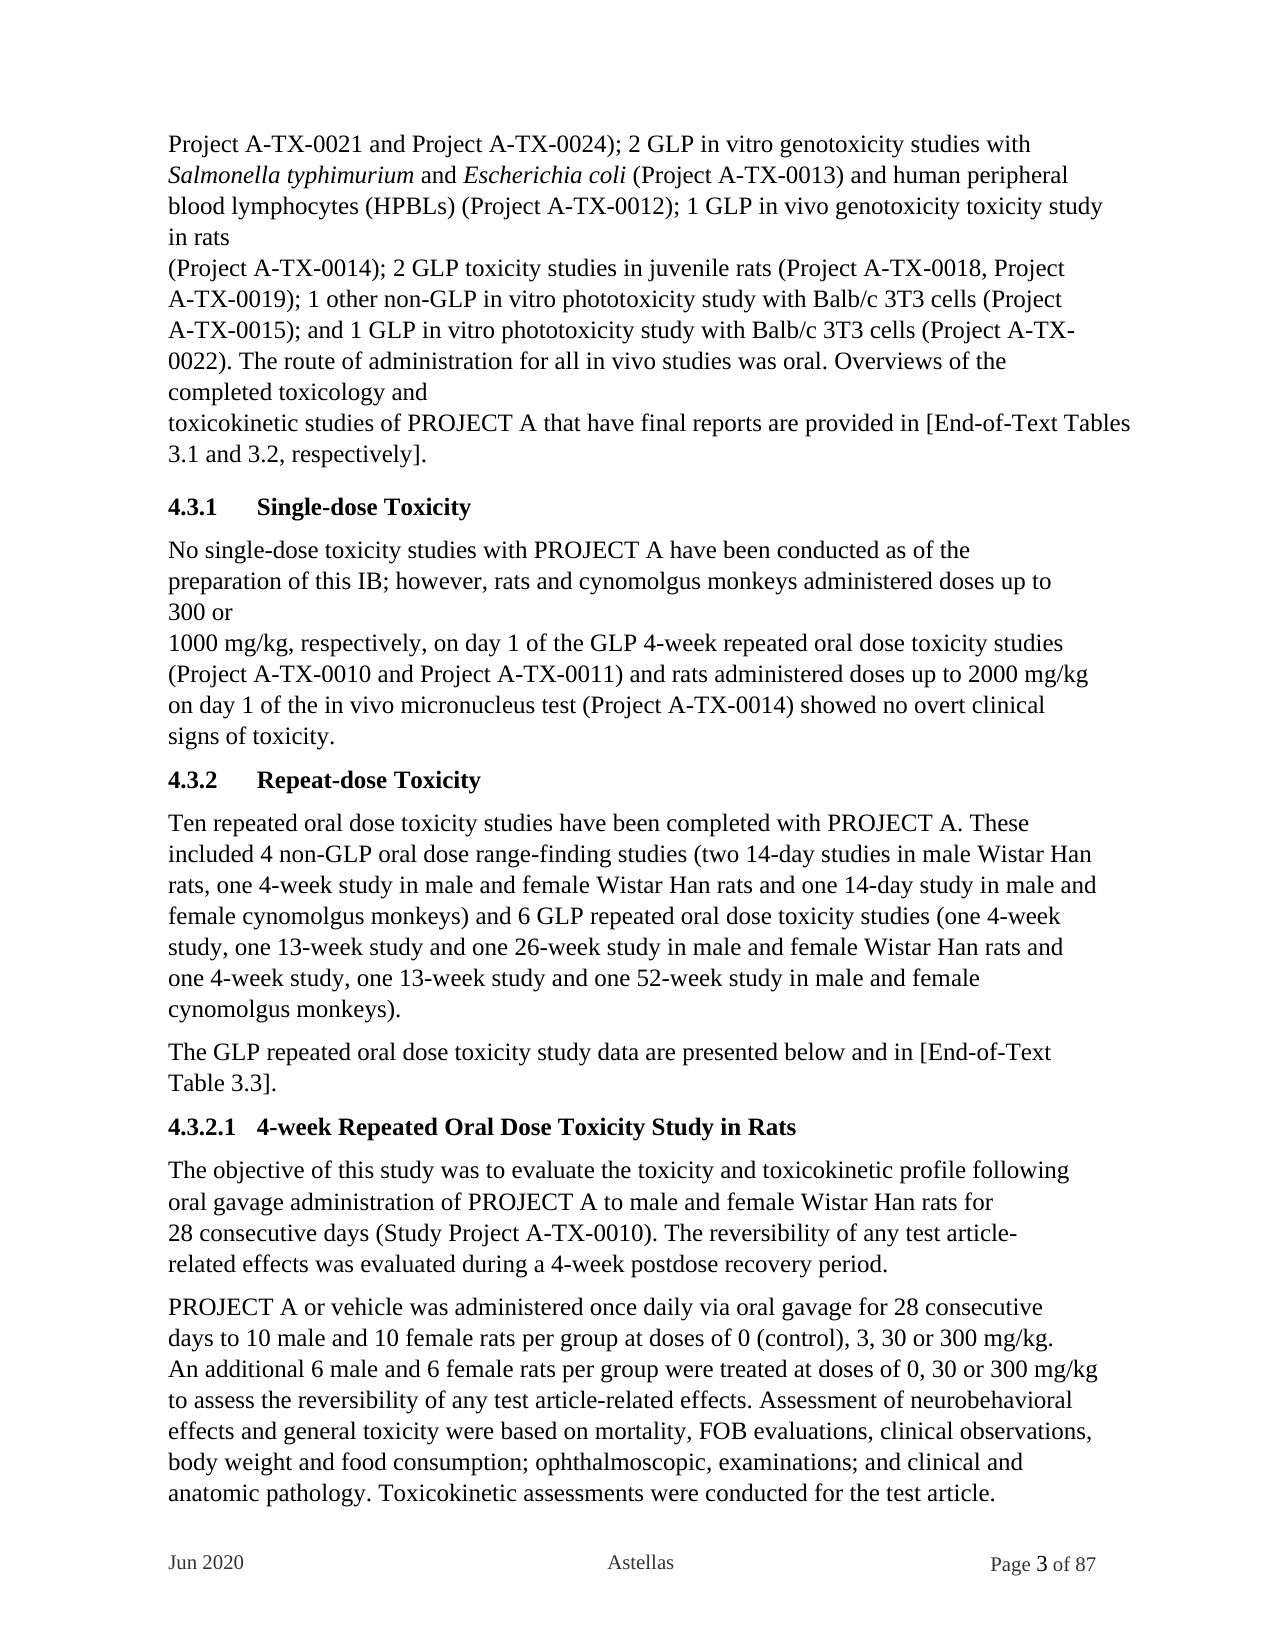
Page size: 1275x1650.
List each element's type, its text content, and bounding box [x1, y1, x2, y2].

subtitle Repeat-dose Toxicity [168, 765, 1275, 794]
text 1000 mg/kg, respectively, on day 1 of the GLP 4-week repeated oral dose toxicity studies (Project A-TX-0010 and Project A-TX-0011) and rats administered doses up to 2000 mg/kg on day 1 of the in vivo micronucleus test (Project A-TX-0014) showed no overt clinical signs of toxicity. [168, 628, 1091, 750]
text An additional 6 male and 6 female rats per group were treated at doses of 0, 30 or 300 mg/kg to assess the reversibility of any test article-related effects. Assessment of neurobehavioral effects and general toxicity were based on mortality, FOB evaluations, clinical observations, body weight and food consumption; ophthalmoscopic, examinations; and clinical and anatomic pathology. Toxicokinetic assessments were conducted for the test article. [168, 1354, 1100, 1507]
subtitle Single-dose Toxicity [168, 492, 1275, 521]
text No single-dose toxicity studies with PROJECT A have been conducted as of the preparation of this IB; however, rats and cynomolgus monkeys administered doses up to 300 or [168, 535, 1086, 626]
text Ten repeated oral dose toxicity studies have been completed with PROJECT A. These included 4 non-GLP oral dose range-finding studies (two 14-day studies in male Wistar Han rats, one 4-week study in male and female Wistar Han rats and one 14-day study in male and female cynomolgus monkeys) and 6 GLP repeated oral dose toxicity studies (one 4-week study, one 13-week study and one 26-week study in male and female Wistar Han rats and one 4-week study, one 13-week study and one 52-week study in male and female cynomolgus monkeys). [168, 808, 1098, 1023]
text 28 consecutive days (Study Project A-TX-0010). The reversibility of any test article-related effects was evaluated during a 4-week postdose recovery period. [168, 1218, 1078, 1277]
text (Project A-TX-0014); 2 GLP toxicity studies in juvenile rats (Project A-TX-0018, Project A-TX-0019); 1 other non-GLP in vitro phototoxicity study with Balb/c 3T3 cells (Project A-TX-0015); and 1 GLP in vitro phototoxicity study with Balb/c 3T3 cells (Project A-TX-0022). The route of administration for all in vivo studies was oral. Overviews of the completed toxicology and [168, 253, 1080, 406]
text The objective of this study was to evaluate the toxicity and toxicokinetic profile following oral gavage administration of PROJECT A to male and female Wistar Han rats for [168, 1156, 1072, 1215]
text Project A-TX-0021 and Project A-TX-0024); 2 GLP in vitro genotoxicity studies with Salmonella typhimurium and Escherichia coli (Project A-TX-0013) and human peripheral blood lymphocytes (HPBLs) (Project A-TX-0012); 1 GLP in vivo genotoxicity toxicity study in rats [168, 129, 1104, 251]
subtitle 4-week Repeated Oral Dose Toxicity Study in Rats [168, 1112, 1275, 1141]
text toxicokinetic studies of PROJECT A that have final reports are provided in [End-of-Text Tables [168, 408, 1275, 437]
text PROJECT A or vehicle was administered once daily via oral gavage for 28 consecutive days to 10 male and 10 female rats per group at doses of 0 (control), 3, 30 or 300 mg/kg. [168, 1292, 1089, 1352]
text 3.1 and 3.2, respectively]. [168, 439, 1275, 468]
text The GLP repeated oral dose toxicity study data are presented below and in [End-of-Text Table 3.3]. [168, 1037, 1054, 1097]
